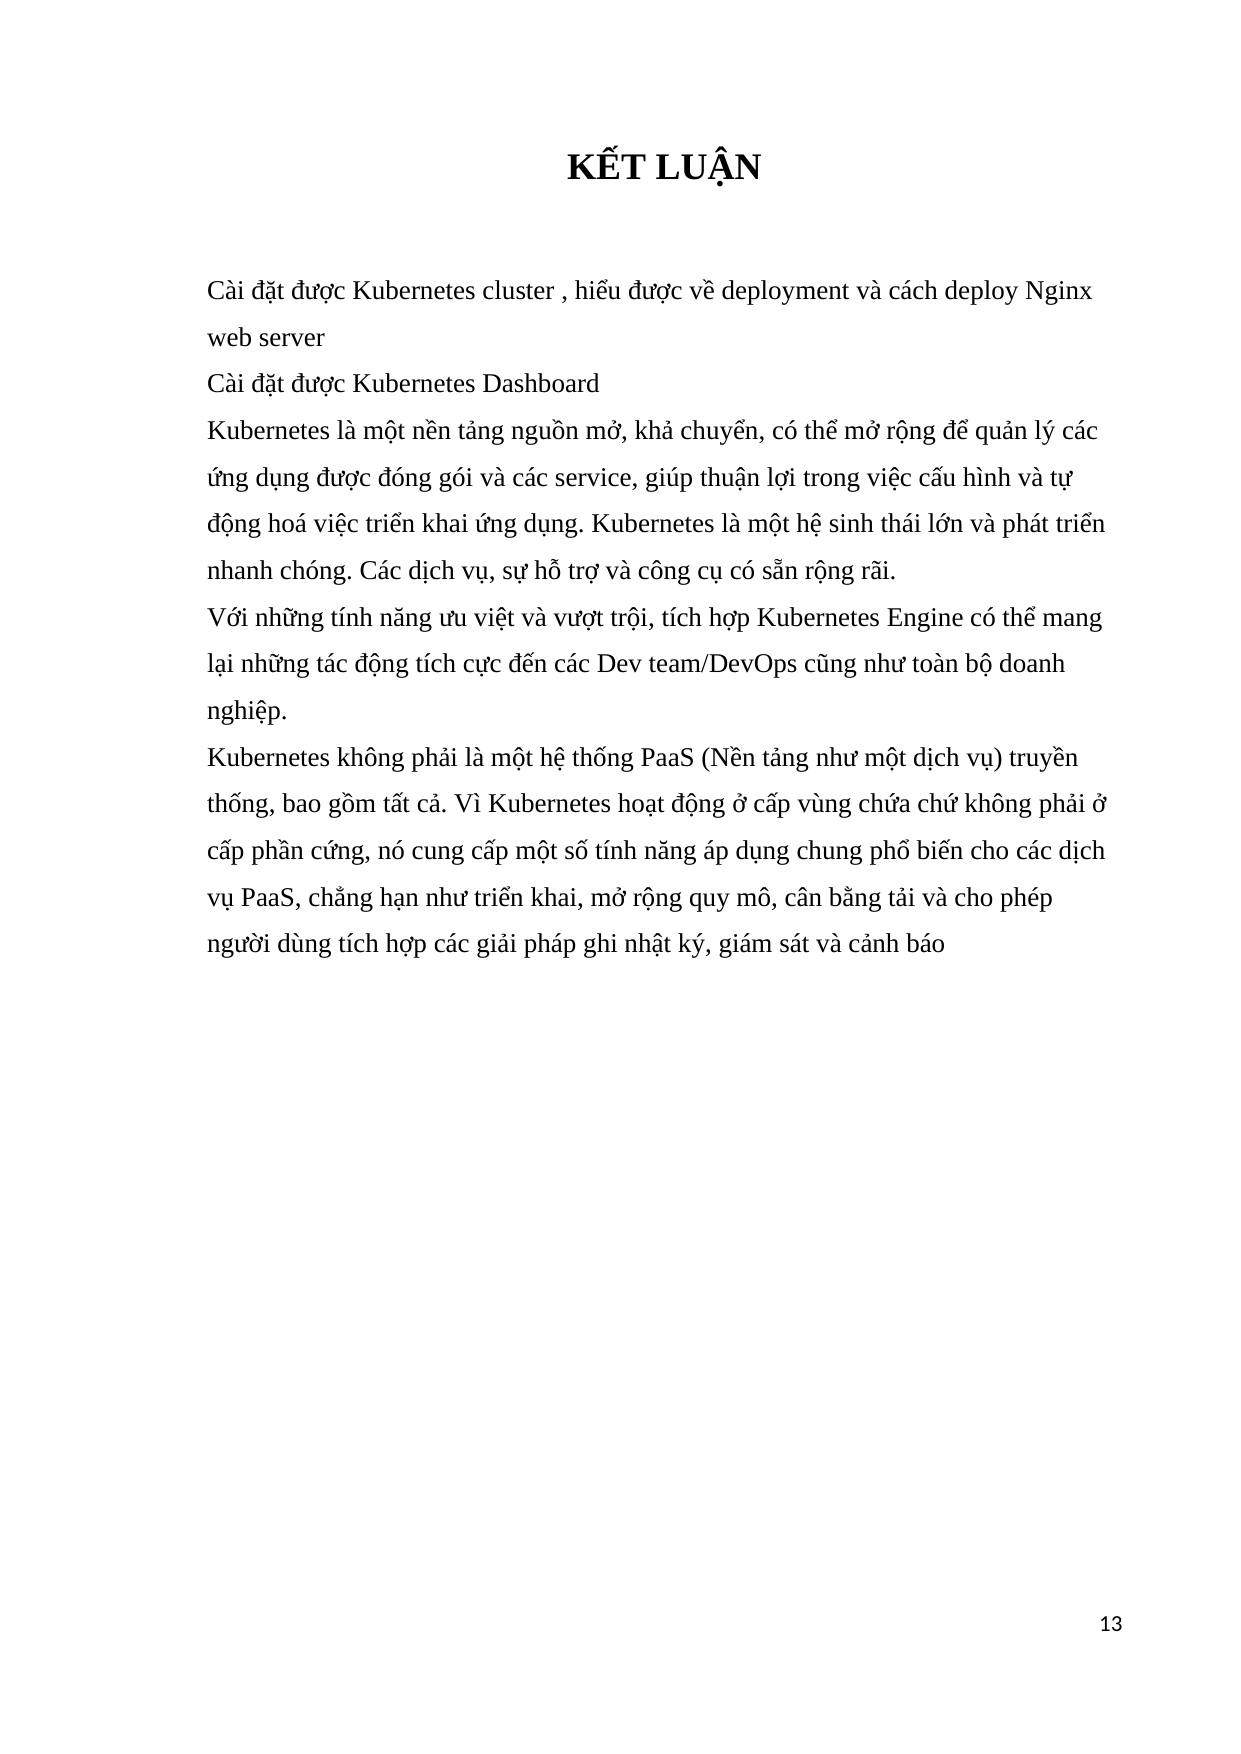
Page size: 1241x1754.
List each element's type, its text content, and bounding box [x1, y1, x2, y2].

list Kubernetes là một nền tảng nguồn mở, khả chuyển, có thể mở rộng để quản lý các ứng dụng được đóng gói và các service, giúp thuận lợi trong việc cấu hình và tự động hoá việc triển khai ứng dụng. Kubernetes là một hệ sinh thái lớn và phát triển nhanh chóng. Các dịch vụ, sự hỗ trợ và công cụ có sẵn rộng rãi. [207, 414, 1122, 585]
list Cài đặt được Kubernetes Dashboard [207, 367, 1122, 398]
list Cài đặt được Kubernetes cluster , hiểu được về deployment và cách deploy Nginx web server [207, 274, 1122, 352]
list Với những tính năng ưu việt và vượt trội, tích hợp Kubernetes Engine có thể mang lại những tác động tích cực đến các Dev team/DevOps cũng như toàn bộ doanh nghiệp. [207, 601, 1122, 725]
list KẾT LUẬN [207, 144, 1122, 188]
list Kubernetes không phải là một hệ thống PaaS (Nền tảng như một dịch vụ) truyền thống, bao gồm tất cả. Vì Kubernetes hoạt động ở cấp vùng chứa chứ không phải ở cấp phần cứng, nó cung cấp một số tính năng áp dụng chung phổ biến cho các dịch vụ PaaS, chẳng hạn như triển khai, mở rộng quy mô, cân bằng tải và cho phép người dùng tích hợp các giải pháp ghi nhật ký, giám sát và cảnh báo [207, 741, 1122, 958]
